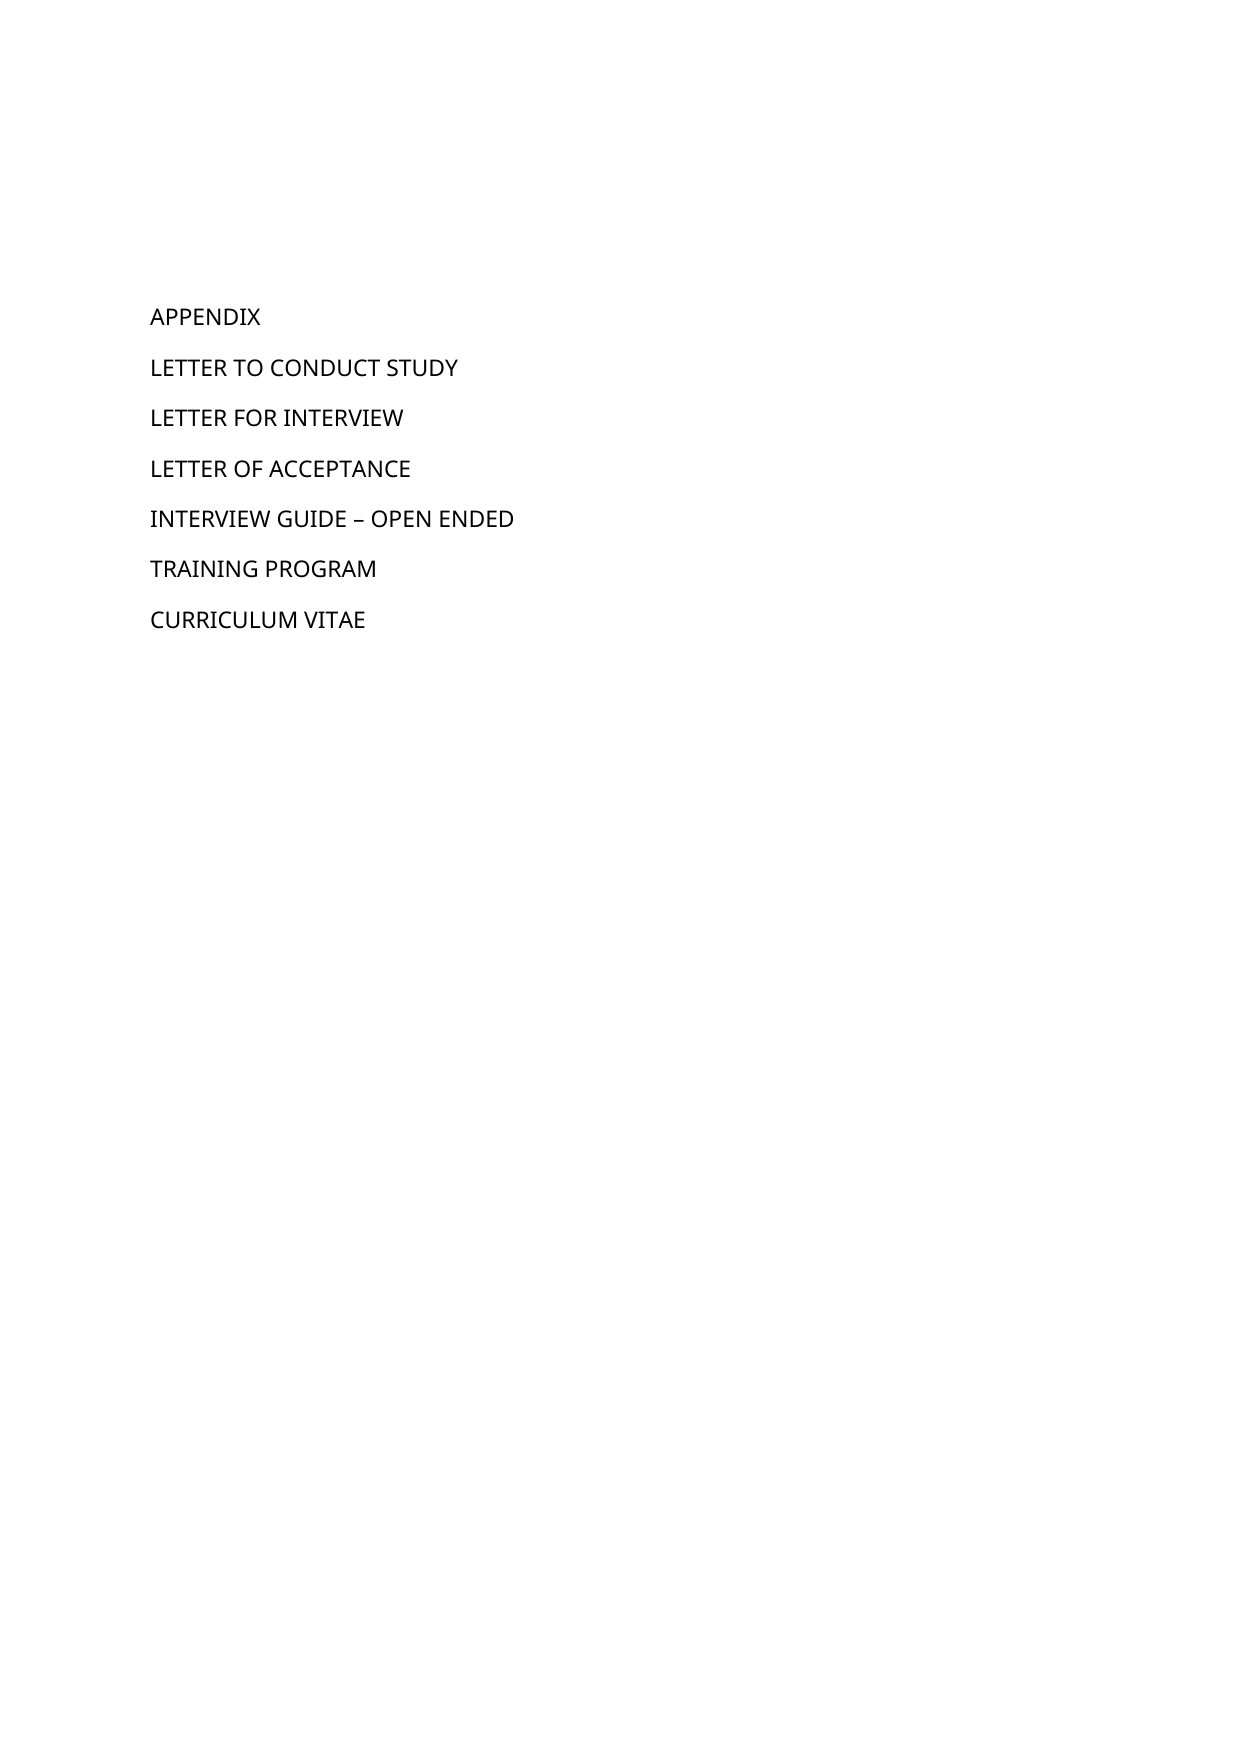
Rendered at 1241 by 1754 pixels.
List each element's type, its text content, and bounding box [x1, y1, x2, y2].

text LETTER FOR INTERVIEW [150, 402, 1090, 433]
text INTERVIEW GUIDE – OPEN ENDED [150, 503, 1090, 534]
text TRAINING PROGRAM [150, 553, 1090, 584]
text CURRICULUM VITAE [150, 604, 1090, 635]
text LETTER OF ACCEPTANCE [150, 452, 1090, 484]
text LETTER TO CONDUCT STUDY [150, 352, 1090, 383]
text APPENDIX [150, 301, 1090, 332]
